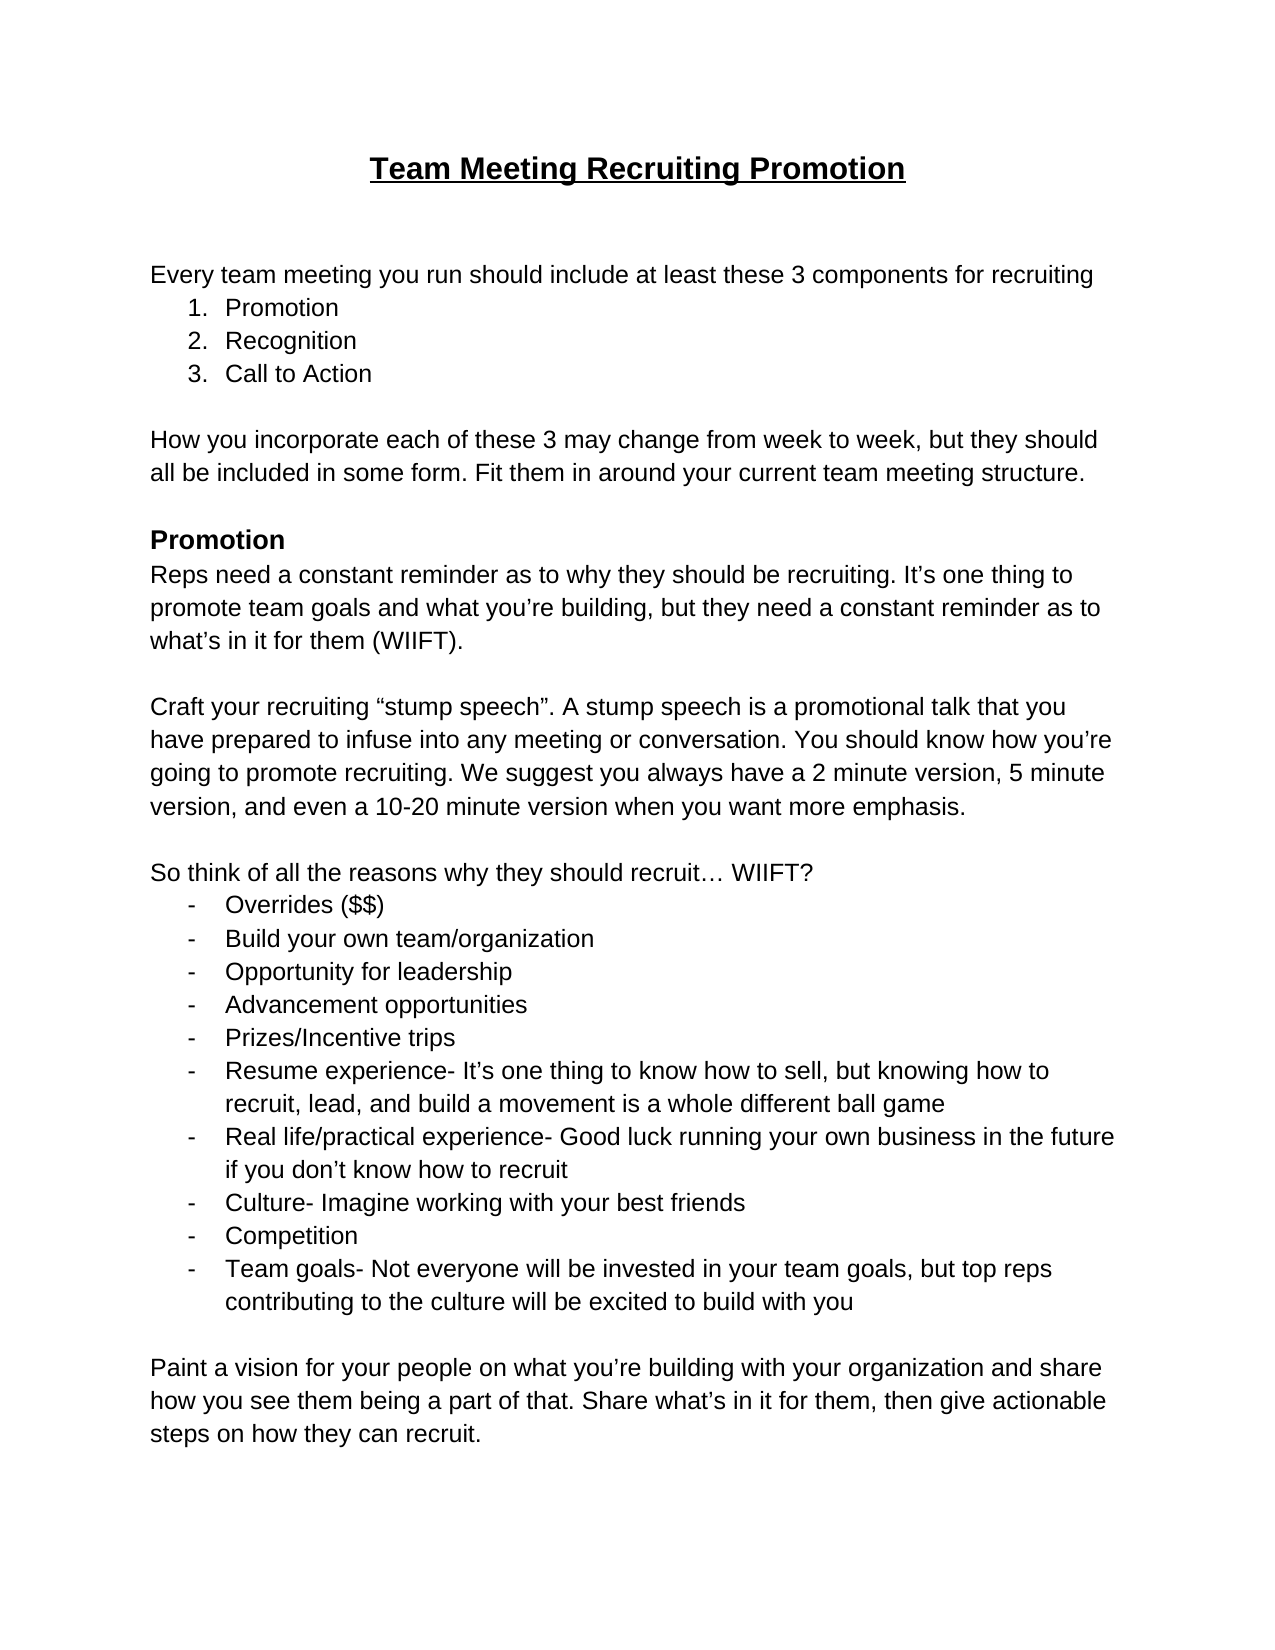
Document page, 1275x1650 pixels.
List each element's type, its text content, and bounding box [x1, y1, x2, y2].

list Competition [187, 1221, 1125, 1249]
list Opportunity for leadership [187, 957, 1125, 985]
text Paint a vision for your people on what you’re building with your organization and share how you see them being a part of that. Share what’s in it for them, then give actionable steps on how they can recruit. [150, 1353, 1125, 1448]
text So think of all the reasons why they should recruit… WIIFT? [150, 857, 1125, 886]
list Overrides ($$) [187, 891, 1125, 919]
list Prizes/Incentive trips [187, 1023, 1125, 1051]
list Advancement opportunities [187, 989, 1125, 1018]
text Team Meeting Recruiting Promotion [150, 150, 1125, 186]
list Recognition [187, 326, 1125, 355]
text How you incorporate each of these 3 may change from week to week, but they should all be included in some form. Fit them in around your current team meeting structure. [150, 425, 1125, 487]
text Every team meeting you run should include at least these 3 components for recruiting [150, 260, 1125, 289]
text Promotion [150, 524, 1125, 556]
list Call to Action [187, 359, 1125, 388]
list Culture- Imagine working with your best friends [187, 1188, 1125, 1216]
list Resume experience- It’s one thing to know how to sell, but knowing how to recruit, lead, and build a movement is a whole different ball game [187, 1056, 1125, 1117]
text Craft your recruiting “stump speech”. A stump speech is a promotional talk that you have prepared to infuse into any meeting or conversation. You should know how you’re going to promote recruiting. We suggest you always have a 2 minute version, 5 minute version, and even a 10-20 minute version when you want more emphasis. [150, 692, 1125, 820]
text Reps need a constant reminder as to why they should be recruiting. It’s one thing to promote team goals and what you’re building, but they need a constant reminder as to what’s in it for them (WIIFT). [150, 560, 1125, 655]
list Real life/practical experience- Good luck running your own business in the future if you don’t know how to recruit [187, 1122, 1125, 1183]
list Build your own team/organization [187, 923, 1125, 952]
list Team goals- Not everyone will be invested in your team goals, but top reps contributing to the culture will be excited to build with you [187, 1254, 1125, 1316]
list Promotion [187, 293, 1125, 322]
